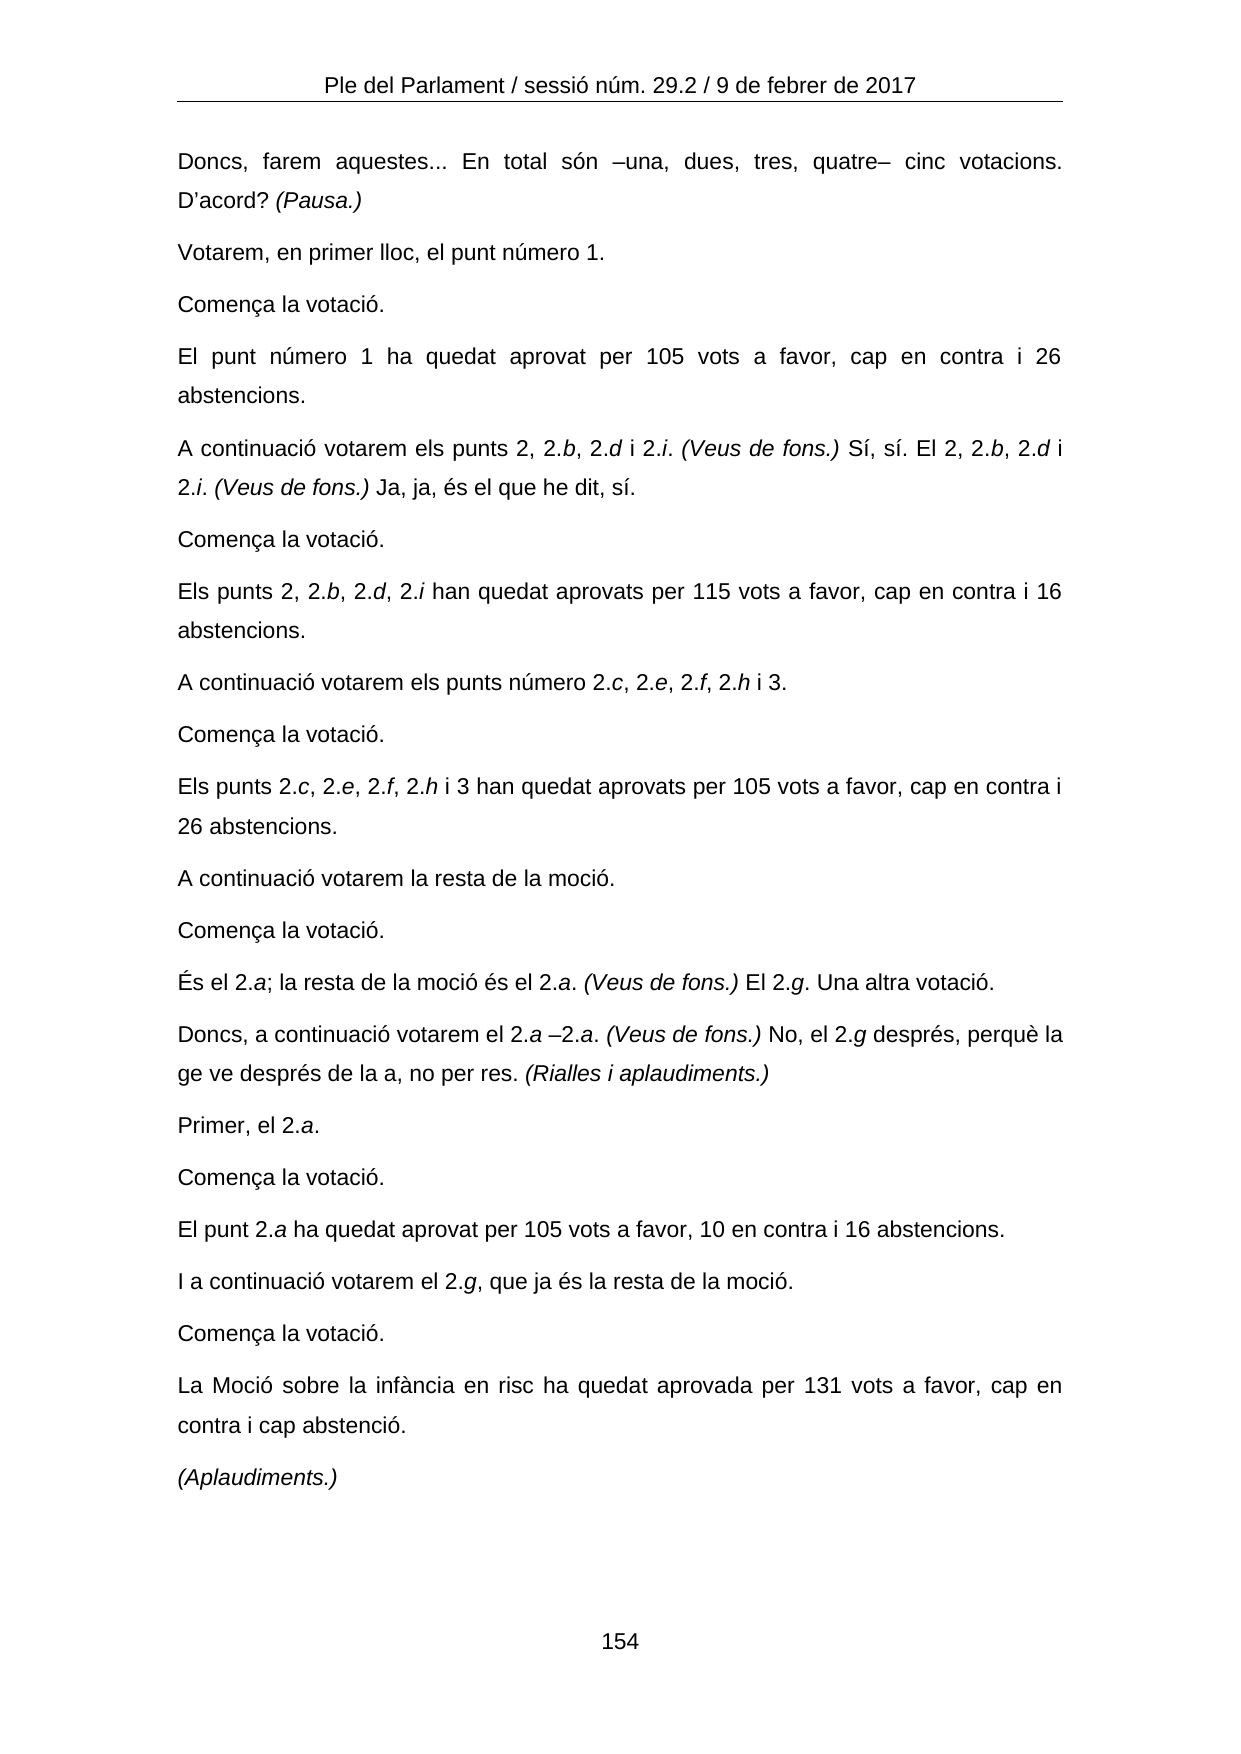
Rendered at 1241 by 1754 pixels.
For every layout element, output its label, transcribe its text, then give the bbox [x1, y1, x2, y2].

text Comença la votació. [177, 291, 1063, 317]
text Els punts 2.c, 2.e, 2.f, 2.h i 3 han quedat aprovats per 105 vots a favor, cap en contra i 26 abstencions. [177, 773, 1063, 839]
text A continuació votarem els punts 2, 2.b, 2.d i 2.i. (Veus de fons.) Sí, sí. El 2, 2.b, 2.d i 2.i. (Veus de fons.) Ja, ja, és el que he dit, sí. [177, 434, 1063, 500]
text Doncs, a continuació votarem el 2.a –2.a. (Veus de fons.) No, el 2.g després, perquè la ge ve després de la a, no per res. (Rialles i aplaudiments.) [177, 1021, 1063, 1087]
text És el 2.a; la resta de la moció és el 2.a. (Veus de fons.) El 2.g. Una altra votació. [177, 969, 1063, 995]
text Comença la votació. [177, 1164, 1063, 1191]
text I a continuació votarem el 2.g, que ja és la resta de la moció. [177, 1268, 1063, 1294]
text El punt número 1 ha quedat aprovat per 105 vots a favor, cap en contra i 26 abstencions. [177, 343, 1063, 409]
text Comença la votació. [177, 721, 1063, 748]
text Doncs, farem aquestes... En total són –una, dues, tres, quatre– cinc votacions. D’acord? (Pausa.) [177, 148, 1063, 213]
text Els punts 2, 2.b, 2.d, 2.i han quedat aprovats per 115 vots a favor, cap en contra i 16 abstencions. [177, 578, 1063, 644]
text Primer, el 2.a. [177, 1112, 1063, 1138]
text Votarem, en primer lloc, el punt número 1. [177, 239, 1063, 265]
text Comença la votació. [177, 1320, 1063, 1346]
text Comença la votació. [177, 526, 1063, 552]
text A continuació votarem la resta de la moció. [177, 865, 1063, 891]
text (Aplaudiments.) [177, 1463, 1063, 1490]
text A continuació votarem els punts número 2.c, 2.e, 2.f, 2.h i 3. [177, 669, 1063, 696]
text Comença la votació. [177, 917, 1063, 943]
text La Moció sobre la infància en risc ha quedat aprovada per 131 vots a favor, cap en contra i cap abstenció. [177, 1372, 1063, 1438]
text El punt 2.a ha quedat aprovat per 105 vots a favor, 10 en contra i 16 abstencions. [177, 1216, 1063, 1242]
